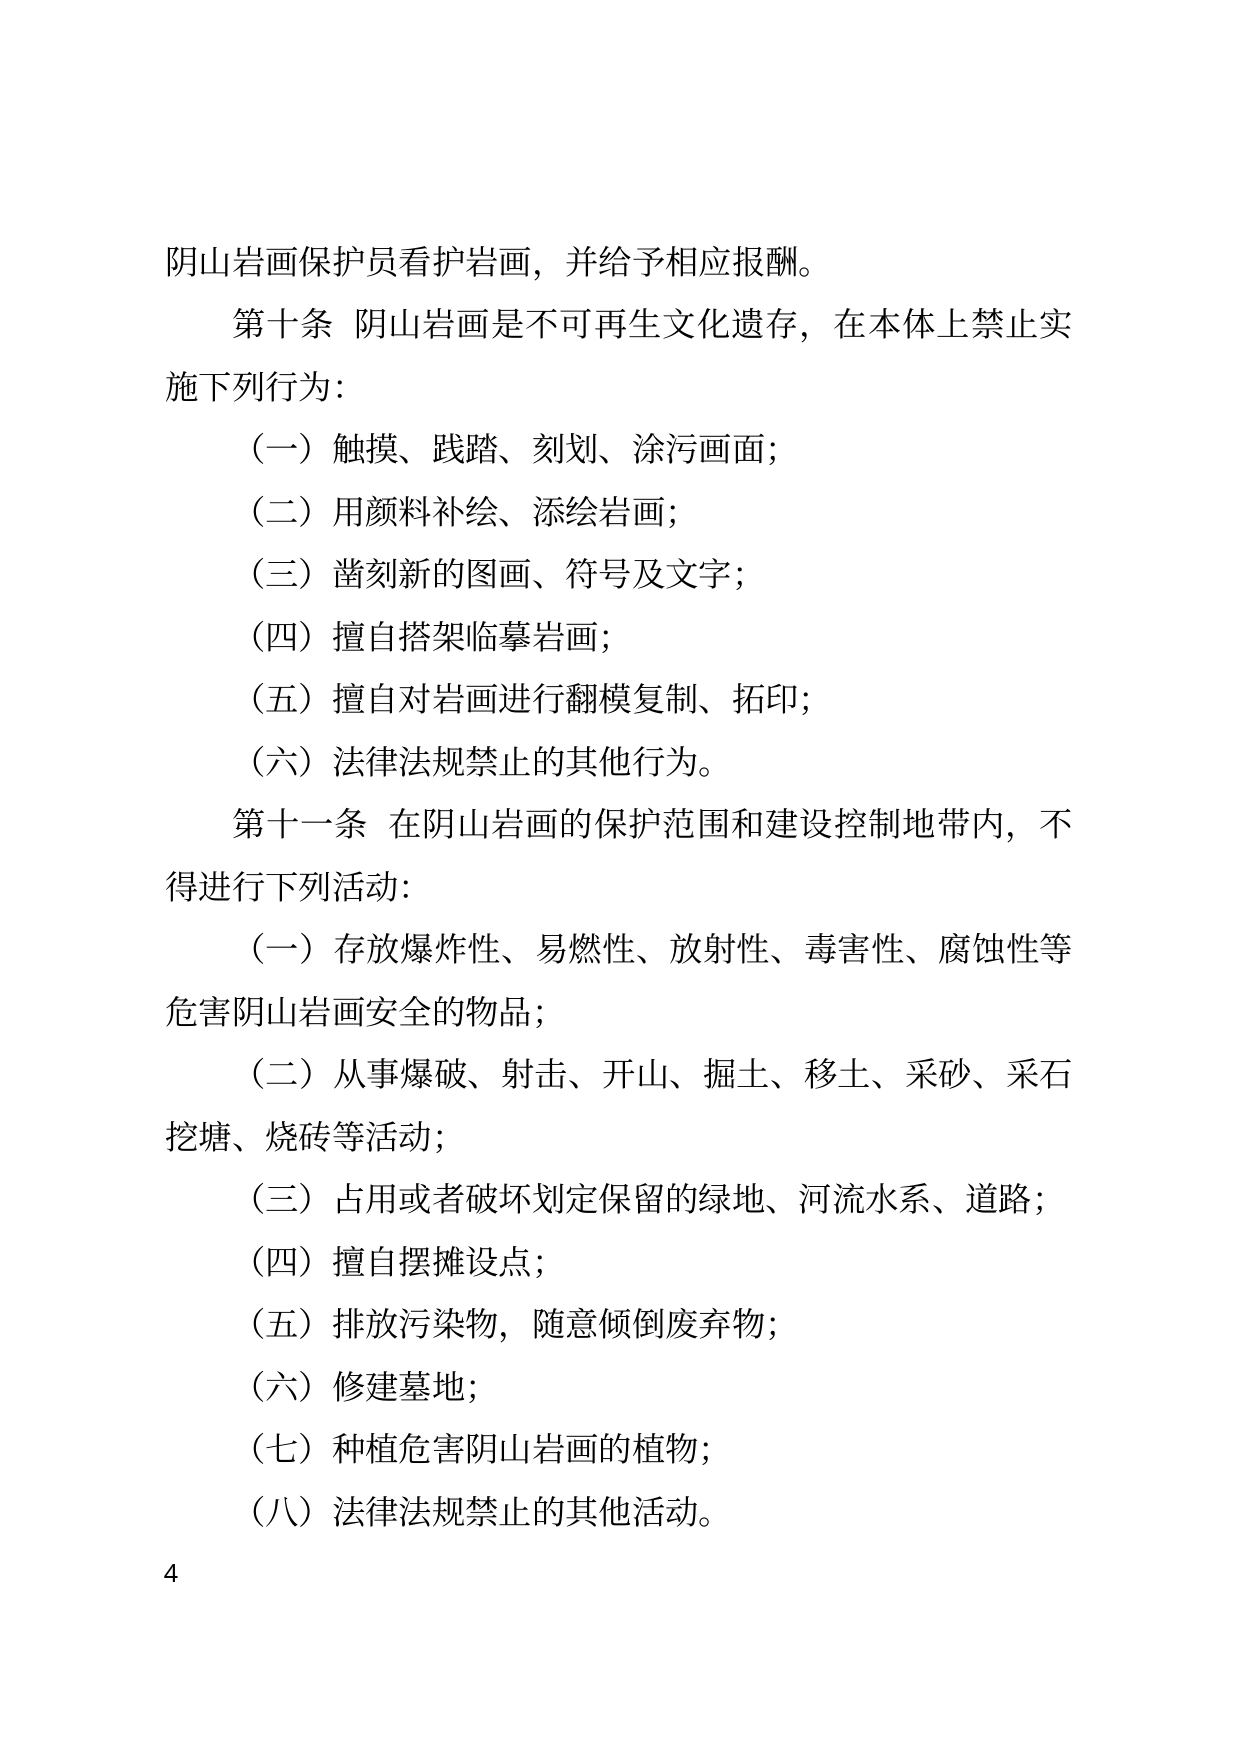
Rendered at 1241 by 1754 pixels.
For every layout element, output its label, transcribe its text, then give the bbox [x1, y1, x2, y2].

text 第十一条 在阴山岩画的保护范围和建设控制地带内，不得进行下列活动： [165, 787, 1075, 912]
text （八）法律法规禁止的其他活动。 [165, 1474, 1075, 1537]
text （七）种植危害阴山岩画的植物； [165, 1412, 1075, 1474]
text （三）凿刻新的图画、符号及文字； [165, 537, 1075, 599]
text （四）擅自搭架临摹岩画； [165, 599, 1075, 662]
text （五）擅自对岩画进行翻模复制、拓印； [165, 662, 1075, 724]
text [165, 224, 1075, 287]
text （二）从事爆破、射击、开山、掘土、移土、采砂、采石、挖塘、烧砖等活动； [165, 1037, 1075, 1162]
text （一）存放爆炸性、易燃性、放射性、毒害性、腐蚀性等危害阴山岩画安全的物品； [165, 912, 1075, 1037]
text （四）擅自摆摊设点； [165, 1224, 1075, 1287]
text （一）触摸、践踏、刻划、涂污画面； [165, 412, 1075, 474]
text （六）修建墓地； [165, 1349, 1075, 1412]
text （三）占用或者破坏划定保留的绿地、河流水系、道路； [165, 1162, 1075, 1224]
text 第十条 阴山岩画是不可再生文化遗存，在本体上禁止实施下列行为： [165, 287, 1075, 412]
text （二）用颜料补绘、添绘岩画； [165, 474, 1075, 537]
text （五）排放污染物，随意倾倒废弃物； [165, 1287, 1075, 1349]
text （六）法律法规禁止的其他行为。 [165, 724, 1075, 787]
